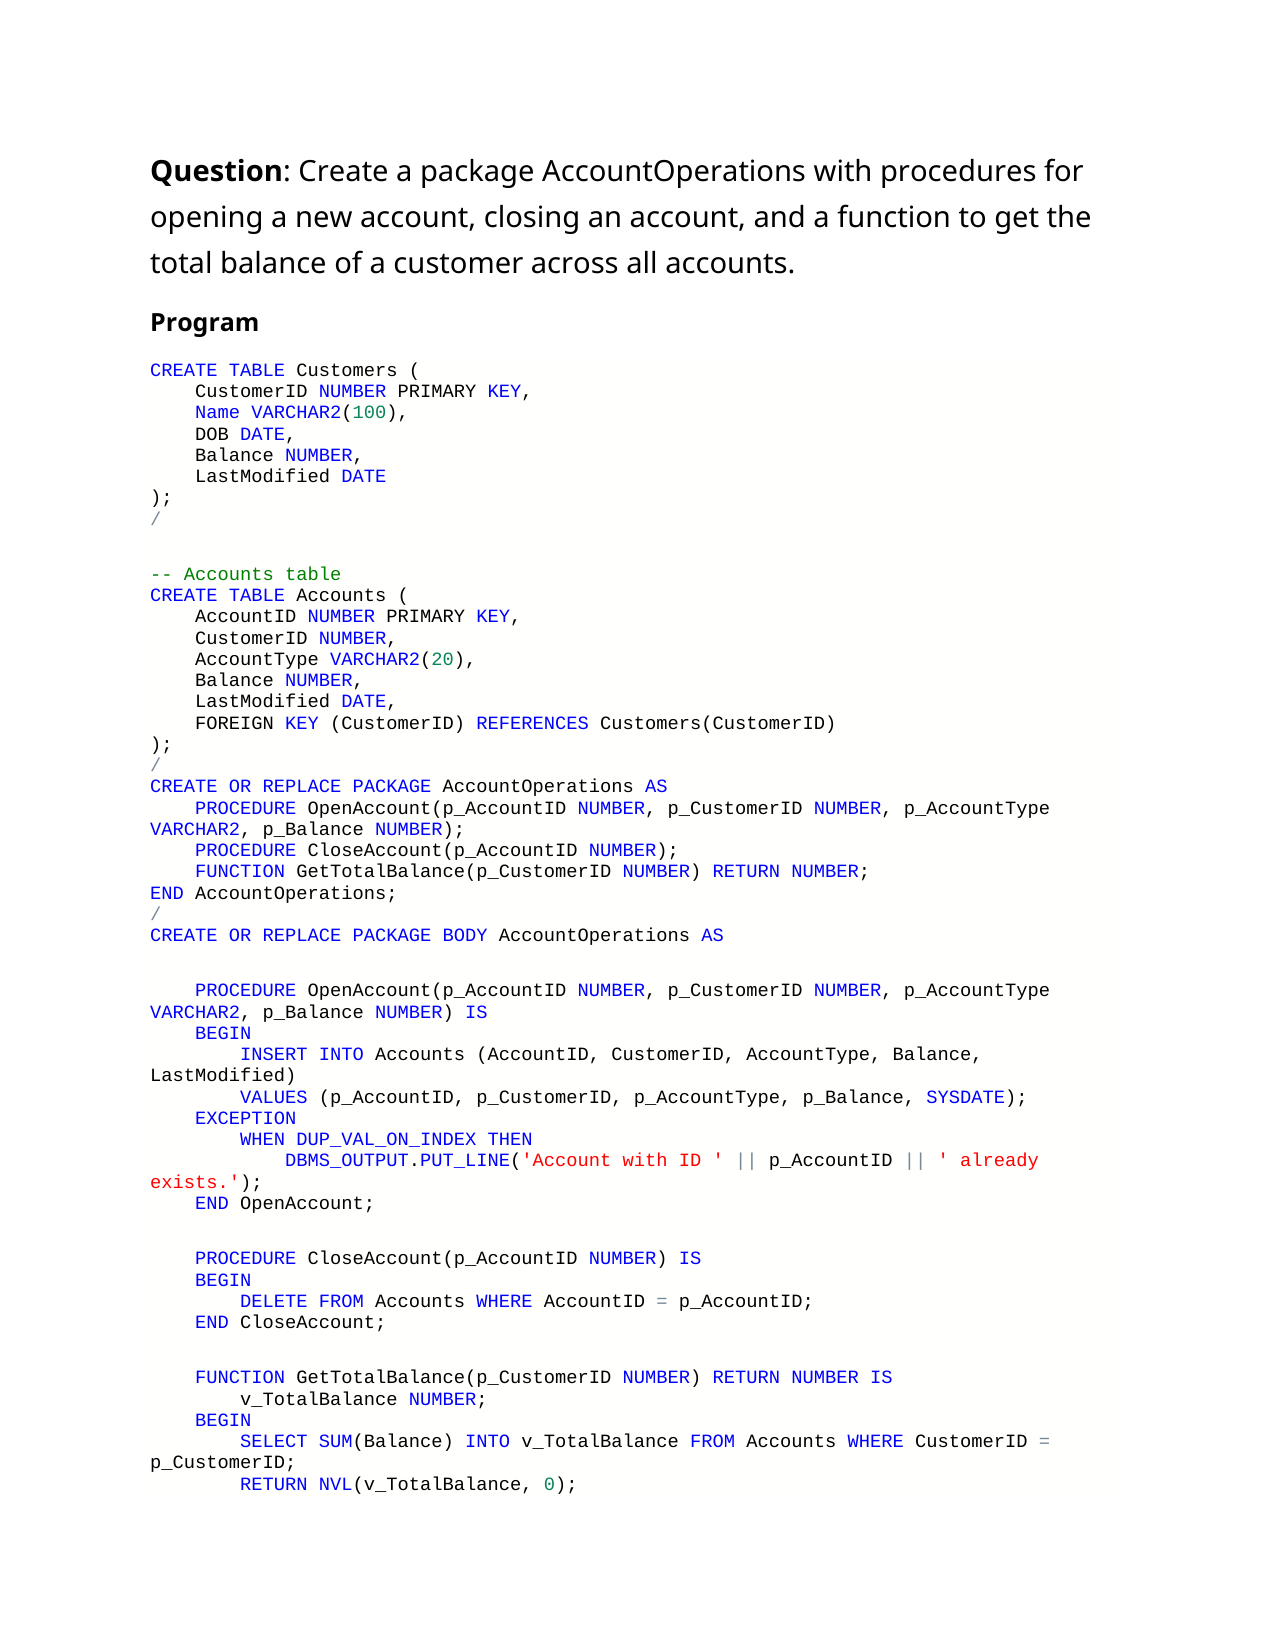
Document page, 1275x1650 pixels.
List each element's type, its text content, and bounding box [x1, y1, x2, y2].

text CREATE OR REPLACE PACKAGE AccountOperations AS [150, 777, 1125, 798]
text Name VARCHAR2(100), [150, 403, 1125, 424]
text / [150, 905, 1125, 926]
text BEGIN [150, 1270, 1125, 1292]
text v_TotalBalance NUMBER; [150, 1389, 1125, 1411]
text DELETE FROM Accounts WHERE AccountID = p_AccountID; [150, 1292, 1125, 1313]
text SELECT SUM(Balance) INTO v_TotalBalance FROM Accounts WHERE CustomerID = p_CustomerID; [150, 1432, 1125, 1474]
text FOREIGN KEY (CustomerID) REFERENCES Customers(CustomerID) [150, 713, 1125, 735]
text Question: Create a package AccountOperations with procedures for opening a new account, closing an account, and a function to get the total balance of a customer across all accounts. [150, 150, 1125, 282]
text CustomerID NUMBER PRIMARY KEY, [150, 382, 1125, 403]
text WHEN DUP_VAL_ON_INDEX THEN [150, 1130, 1125, 1151]
text Balance NUMBER, [150, 671, 1125, 692]
text ); [150, 735, 1125, 756]
text CREATE TABLE Customers ( [150, 361, 1125, 382]
text EXCEPTION [150, 1109, 1125, 1130]
text DOB DATE, [150, 424, 1125, 446]
text CREATE TABLE Accounts ( [150, 586, 1125, 607]
text END OpenAccount; [150, 1194, 1125, 1215]
text Program [150, 304, 1125, 338]
text BEGIN [150, 1411, 1125, 1432]
text CREATE OR REPLACE PACKAGE BODY AccountOperations AS [150, 926, 1125, 947]
text / [150, 509, 1125, 531]
text INSERT INTO Accounts (AccountID, CustomerID, AccountType, Balance, LastModified) [150, 1045, 1125, 1087]
text BEGIN [150, 1024, 1125, 1045]
text RETURN NVL(v_TotalBalance, 0); [150, 1474, 1125, 1496]
text DBMS_OUTPUT.PUT_LINE('Account with ID ' || p_AccountID || ' already exists.'); [150, 1151, 1125, 1194]
text LastModified DATE, [150, 692, 1125, 713]
text ); [150, 488, 1125, 509]
text END AccountOperations; [150, 883, 1125, 905]
text PROCEDURE OpenAccount(p_AccountID NUMBER, p_CustomerID NUMBER, p_AccountType VARCHAR2, p_Balance NUMBER) IS [150, 981, 1125, 1024]
text AccountID NUMBER PRIMARY KEY, [150, 607, 1125, 628]
text VALUES (p_AccountID, p_CustomerID, p_AccountType, p_Balance, SYSDATE); [150, 1087, 1125, 1109]
text -- Accounts table [150, 565, 1125, 586]
text PROCEDURE OpenAccount(p_AccountID NUMBER, p_CustomerID NUMBER, p_AccountType VARCHAR2, p_Balance NUMBER); [150, 798, 1125, 841]
text LastModified DATE [150, 467, 1125, 488]
text END CloseAccount; [150, 1313, 1125, 1334]
text / [150, 756, 1125, 777]
text PROCEDURE CloseAccount(p_AccountID NUMBER); [150, 841, 1125, 862]
text FUNCTION GetTotalBalance(p_CustomerID NUMBER) RETURN NUMBER; [150, 862, 1125, 883]
text PROCEDURE CloseAccount(p_AccountID NUMBER) IS [150, 1249, 1125, 1270]
text Balance NUMBER, [150, 446, 1125, 467]
text AccountType VARCHAR2(20), [150, 650, 1125, 671]
text CustomerID NUMBER, [150, 628, 1125, 650]
text FUNCTION GetTotalBalance(p_CustomerID NUMBER) RETURN NUMBER IS [150, 1368, 1125, 1389]
